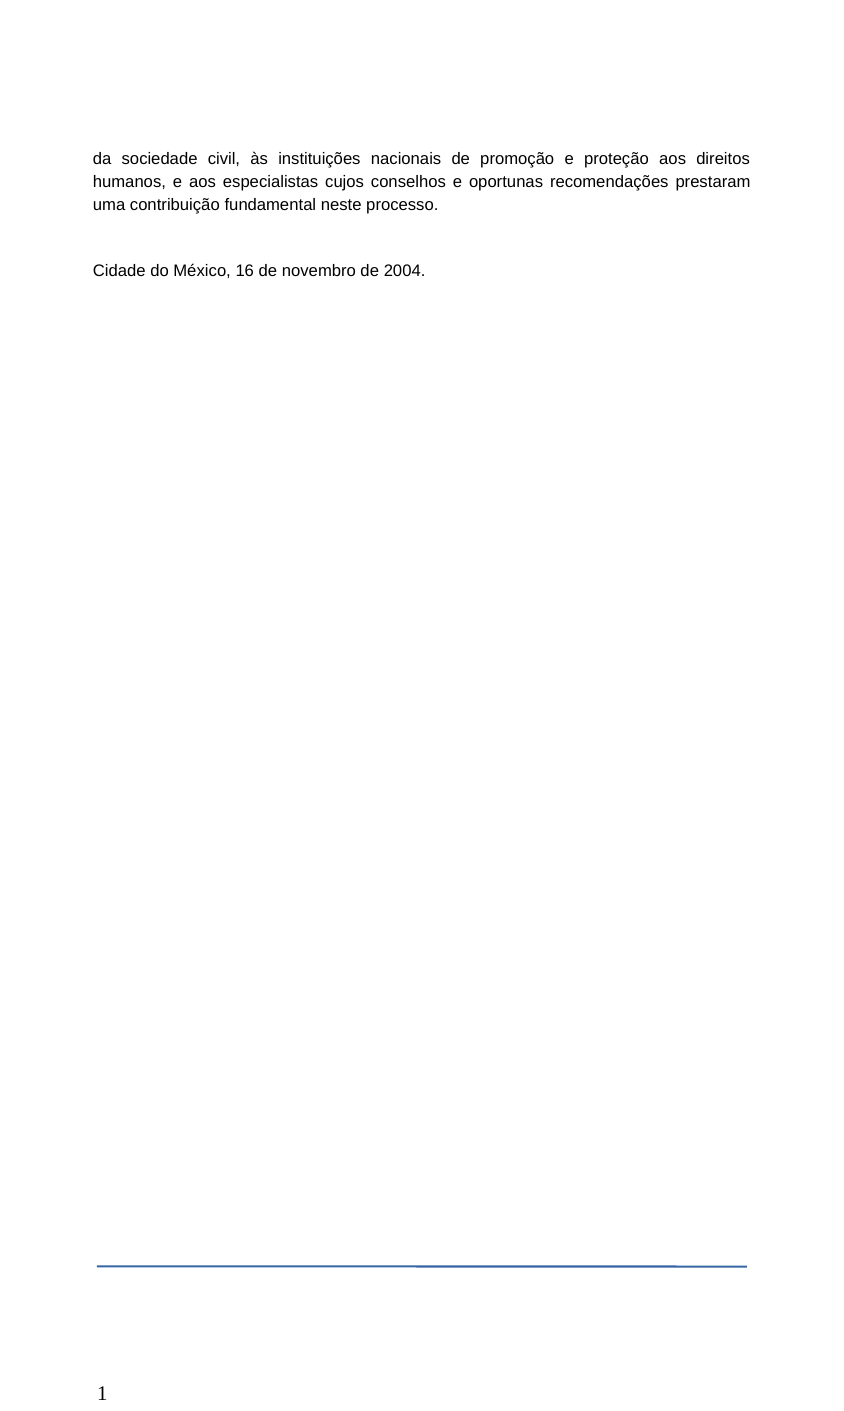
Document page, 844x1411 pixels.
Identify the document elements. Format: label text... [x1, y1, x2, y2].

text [93, 148, 751, 213]
text Cidade do México, 16 de novembro de 2004. [93, 261, 751, 280]
